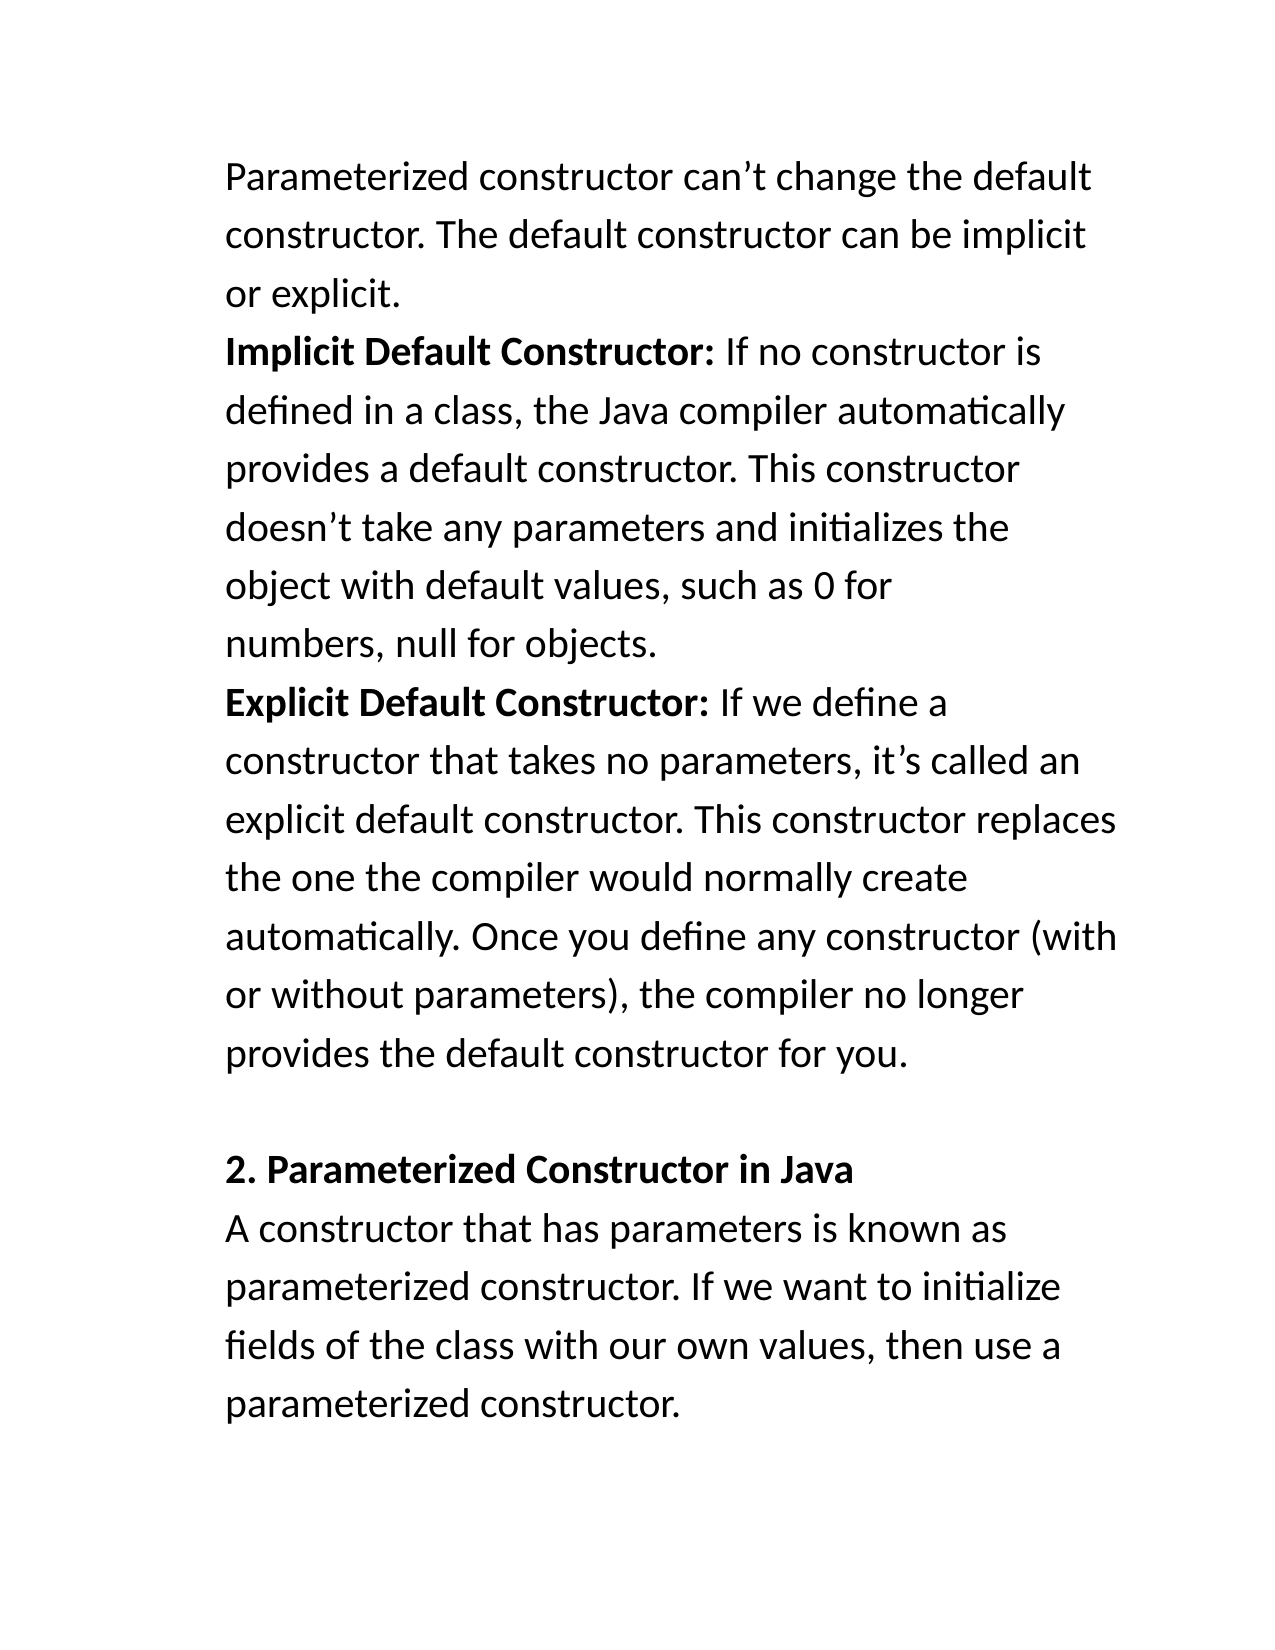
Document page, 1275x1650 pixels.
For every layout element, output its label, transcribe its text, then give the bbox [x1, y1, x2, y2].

list Explicit Default Constructor: If we define a constructor that takes no parameters, it’s called an explicit default constructor. This constructor replaces the one the compiler would normally create automatically. Once you define any constructor (with or without parameters), the compiler no longer provides the default constructor for you. [225, 676, 1125, 1077]
list Implicit Default Constructor: If no constructor is defined in a class, the Java compiler automatically provides a default constructor. This constructor doesn’t take any parameters and initializes the object with default values, such as 0 for numbers, null for objects. [225, 325, 1125, 668]
list 2. Parameterized Constructor in Java [225, 1143, 1125, 1194]
list A constructor that has parameters is known as parameterized constructor. If we want to initialize fields of the class with our own values, then use a parameterized constructor. [225, 1202, 1125, 1428]
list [225, 150, 1125, 318]
